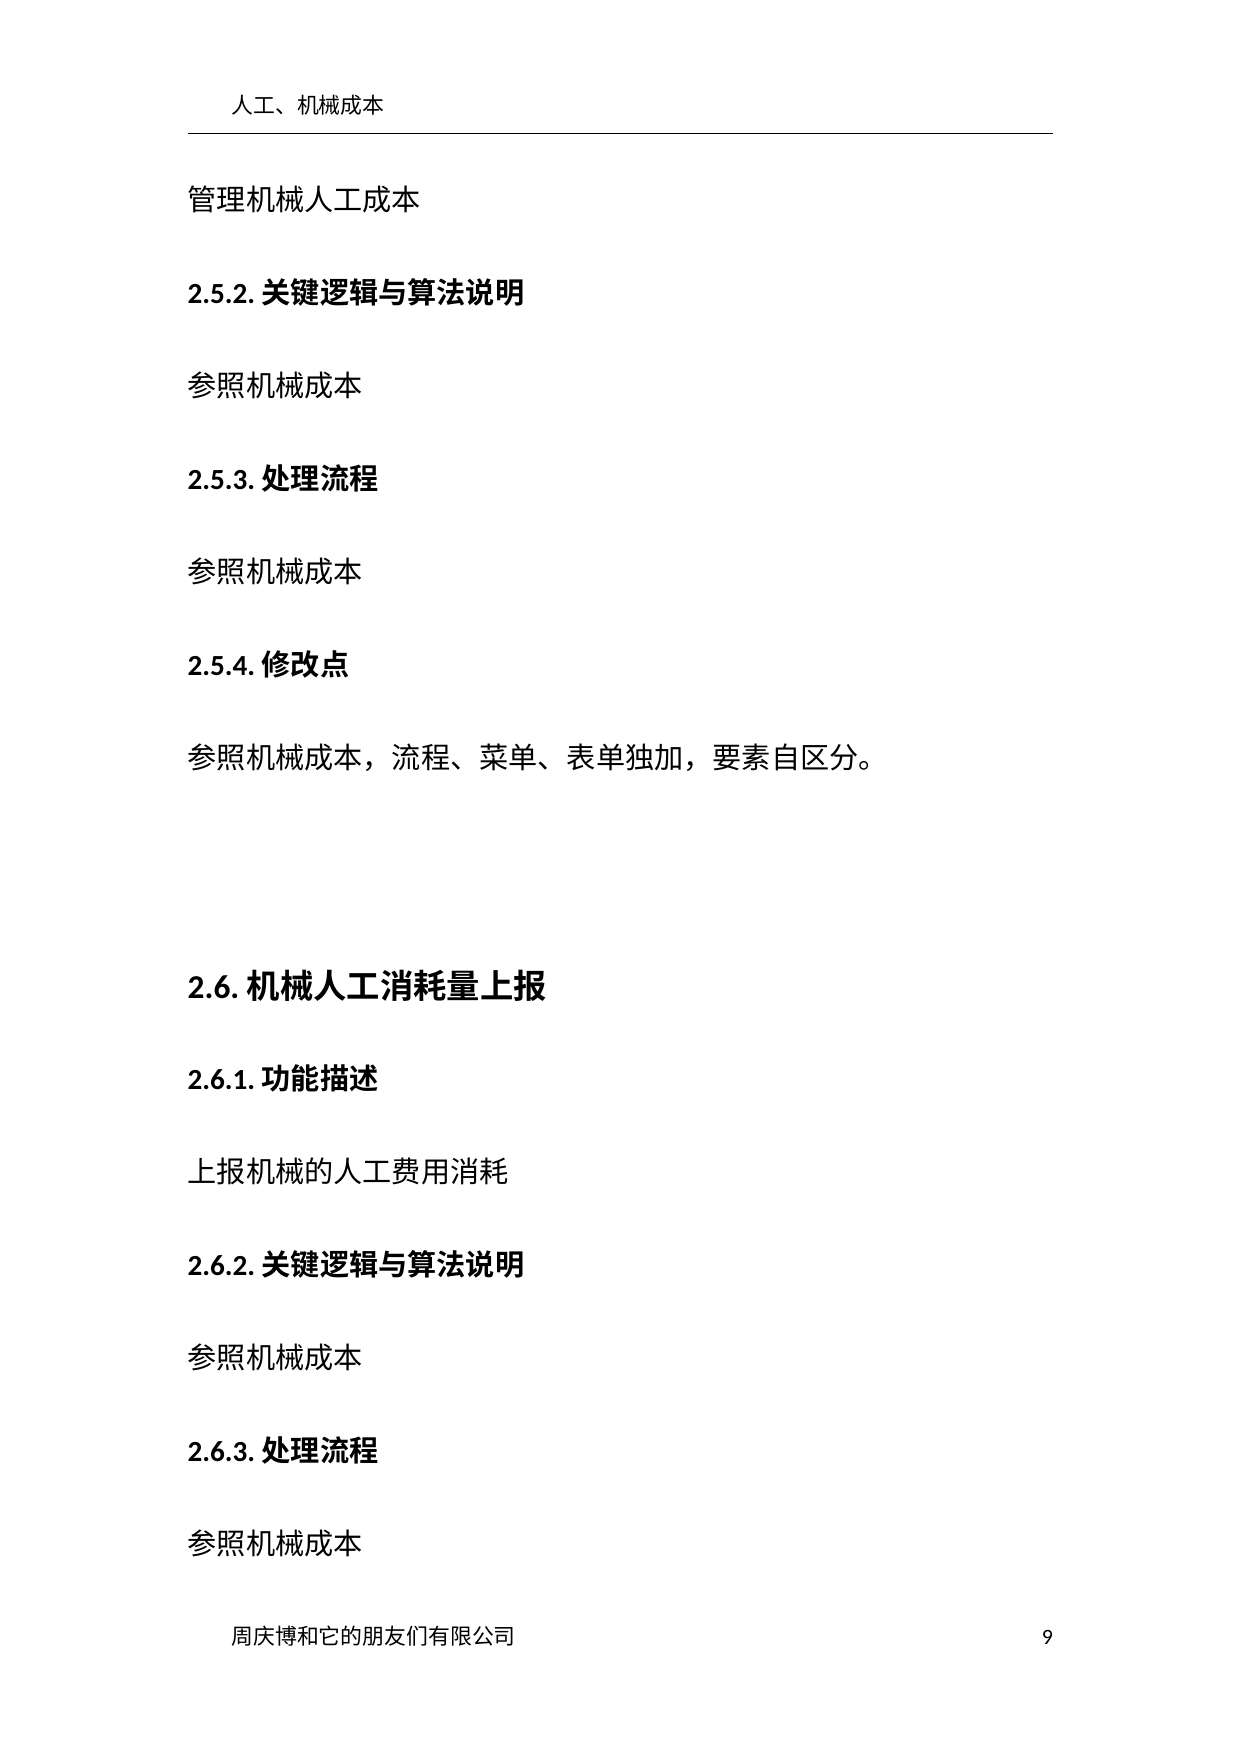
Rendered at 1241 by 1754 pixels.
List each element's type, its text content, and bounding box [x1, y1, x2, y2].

subtitle 修改点 [187, 628, 1053, 696]
text 参照机械成本 [187, 350, 1053, 418]
subtitle 关键逻辑与算法说明 [187, 257, 1053, 325]
text 上报机械的人工费用消耗 [187, 1136, 1053, 1204]
text 参照机械成本 [187, 1322, 1053, 1390]
subtitle 机械人工消耗量上报 [187, 950, 1053, 1018]
subtitle 关键逻辑与算法说明 [187, 1229, 1053, 1297]
text 参照机械成本 [187, 1508, 1053, 1576]
text 管理机械人工成本 [187, 164, 1053, 232]
subtitle 功能描述 [187, 1043, 1053, 1111]
subtitle 处理流程 [187, 443, 1053, 511]
text 参照机械成本 [187, 536, 1053, 603]
text 参照机械成本，流程、菜单、表单独加，要素自区分。 [187, 721, 1053, 789]
subtitle 处理流程 [187, 1415, 1053, 1483]
